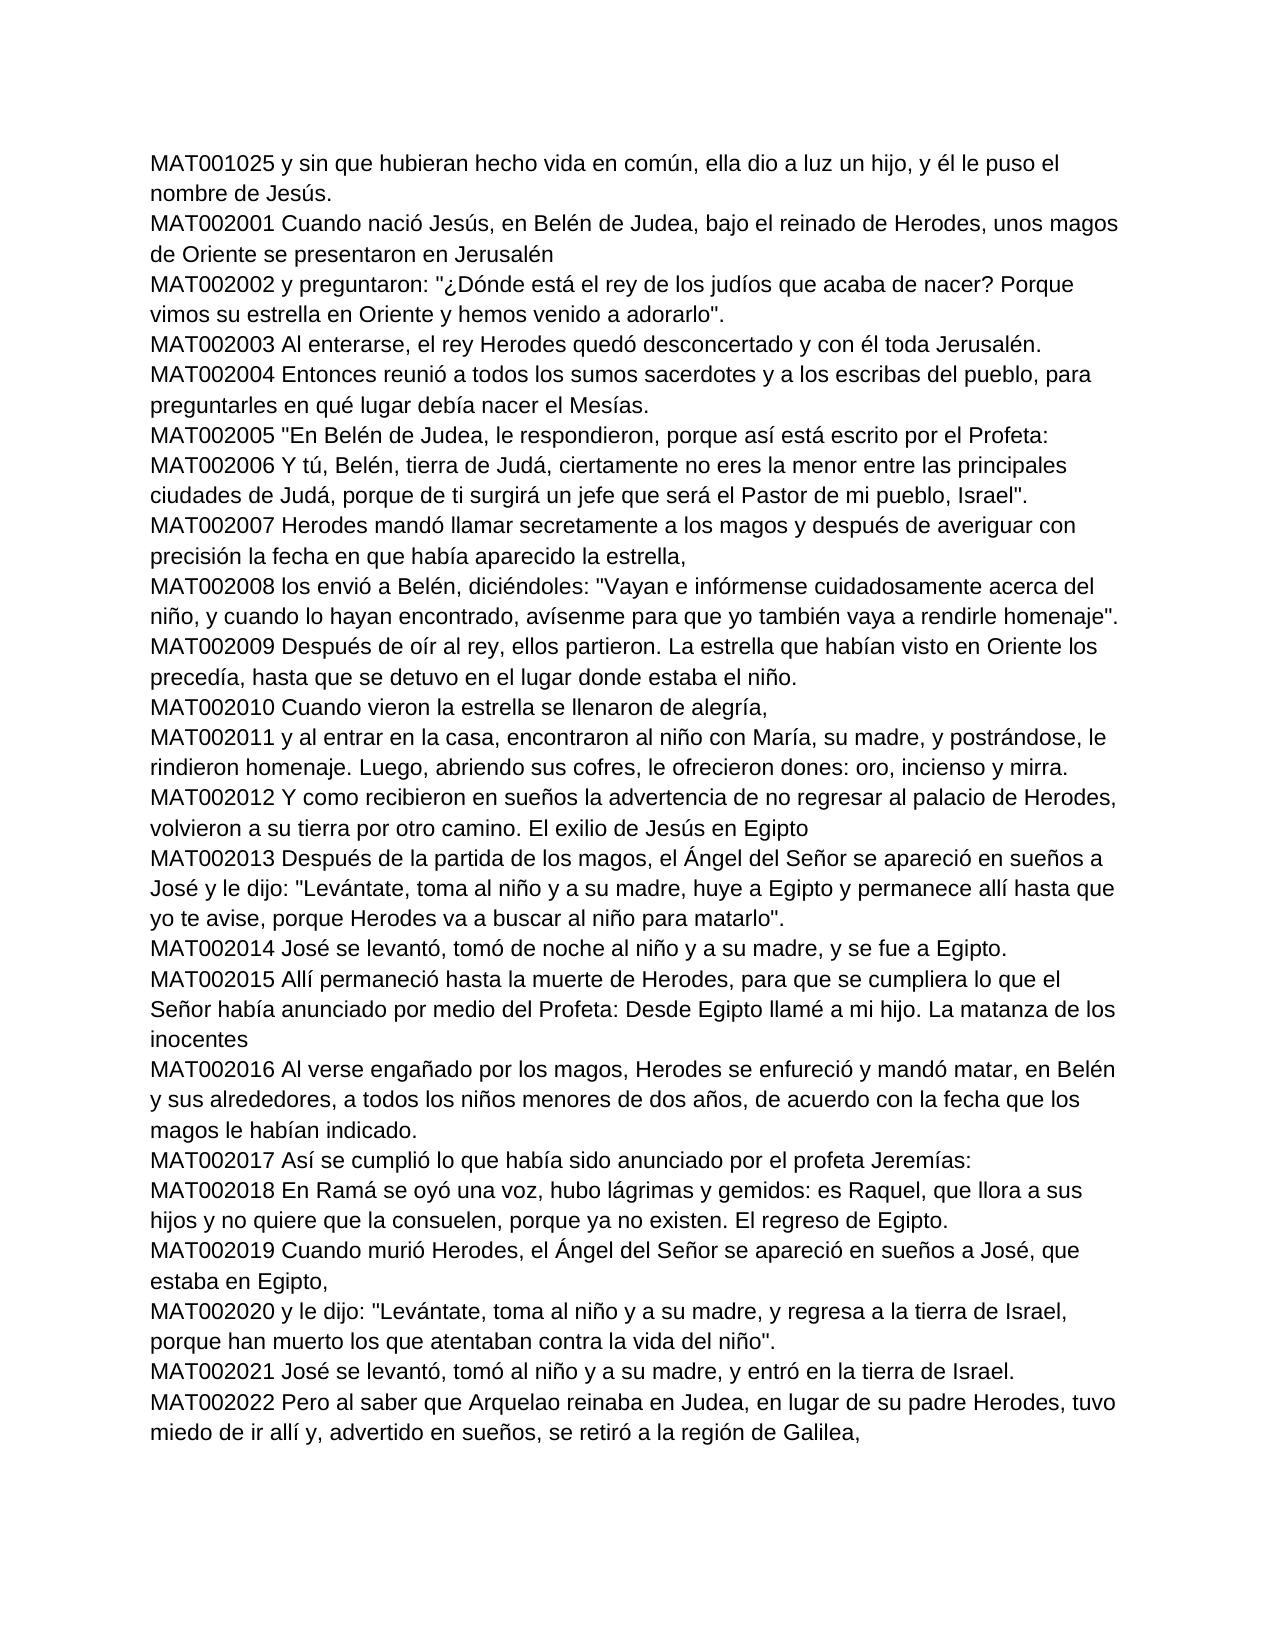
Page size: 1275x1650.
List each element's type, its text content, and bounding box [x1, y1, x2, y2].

text MAT002015 Allí permaneció hasta la muerte de Herodes, para que se cumpliera lo que el Señor había anunciado por medio del Profeta: Desde Egipto llamé a mi hijo. La matanza de los inocentes [150, 966, 1125, 1052]
text MAT002011 y al entrar en la casa, encontraron al niño con María, su madre, y postrándose, le rindieron homenaje. Luego, abriendo sus cofres, le ofrecieron dones: oro, incienso y mirra. [150, 724, 1125, 781]
text MAT002004 Entonces reunió a todos los sumos sacerdotes y a los escribas del pueblo, para preguntarles en qué lugar debía nacer el Mesías. [150, 361, 1125, 418]
text MAT002009 Después de oír al rey, ellos partieron. La estrella que habían visto en Oriente los precedía, hasta que se detuvo en el lugar donde estaba el niño. [150, 633, 1125, 690]
text MAT002006 Y tú, Belén, tierra de Judá, ciertamente no eres la menor entre las principales ciudades de Judá, porque de ti surgirá un jefe que será el Pastor de mi pueblo, Israel". [150, 452, 1125, 509]
text MAT002017 Así se cumplió lo que había sido anunciado por el profeta Jeremías: [150, 1147, 1125, 1173]
text MAT001025 y sin que hubieran hecho vida en común, ella dio a luz un hijo, y él le puso el nombre de Jesús. [150, 150, 1125, 207]
text MAT002002 y preguntaron: "¿Dónde está el rey de los judíos que acaba de nacer? Porque vimos su estrella en Oriente y hemos venido a adorarlo". [150, 271, 1125, 327]
text MAT002019 Cuando murió Herodes, el Ángel del Señor se apareció en sueños a José, que estaba en Egipto, [150, 1237, 1125, 1294]
text MAT002020 y le dijo: "Levántate, toma al niño y a su madre, y regresa a la tierra de Israel, porque han muerto los que atentaban contra la vida del niño". [150, 1298, 1125, 1354]
text MAT002014 José se levantó, tomó de noche al niño y a su madre, y se fue a Egipto. [150, 935, 1125, 962]
text MAT002010 Cuando vieron la estrella se llenaron de alegría, [150, 694, 1125, 720]
text MAT002013 Después de la partida de los magos, el Ángel del Señor se apareció en sueños a José y le dijo: "Levántate, toma al niño y a su madre, huye a Egipto y permanece allí hasta que yo te avise, porque Herodes va a buscar al niño para matarlo". [150, 845, 1125, 932]
text MAT002007 Herodes mandó llamar secretamente a los magos y después de averiguar con precisión la fecha en que había aparecido la estrella, [150, 512, 1125, 569]
text MAT002012 Y como recibieron en sueños la advertencia de no regresar al palacio de Herodes, volvieron a su tierra por otro camino. El exilio de Jesús en Egipto [150, 784, 1125, 841]
text MAT002018 En Ramá se oyó una voz, hubo lágrimas y gemidos: es Raquel, que llora a sus hijos y no quiere que la consuelen, porque ya no existen. El regreso de Egipto. [150, 1177, 1125, 1234]
text MAT002021 José se levantó, tomó al niño y a su madre, y entró en la tierra de Israel. [150, 1358, 1125, 1385]
text MAT002016 Al verse engañado por los magos, Herodes se enfureció y mandó matar, en Belén y sus alrededores, a todos los niños menores de dos años, de acuerdo con la fecha que los magos le habían indicado. [150, 1056, 1125, 1143]
text MAT002003 Al enterarse, el rey Herodes quedó desconcertado y con él toda Jerusalén. [150, 331, 1125, 358]
text MAT002005 "En Belén de Judea, le respondieron, porque así está escrito por el Profeta: [150, 422, 1125, 448]
text MAT002001 Cuando nació Jesús, en Belén de Judea, bajo el reinado de Herodes, unos magos de Oriente se presentaron en Jerusalén [150, 210, 1125, 267]
text MAT002022 Pero al saber que Arquelao reinaba en Judea, en lugar de su padre Herodes, tuvo miedo de ir allí y, advertido en sueños, se retiró a la región de Galilea, [150, 1388, 1125, 1445]
text MAT002008 los envió a Belén, diciéndoles: "Vayan e infórmense cuidadosamente acerca del niño, y cuando lo hayan encontrado, avísenme para que yo también vaya a rendirle homenaje". [150, 573, 1125, 629]
